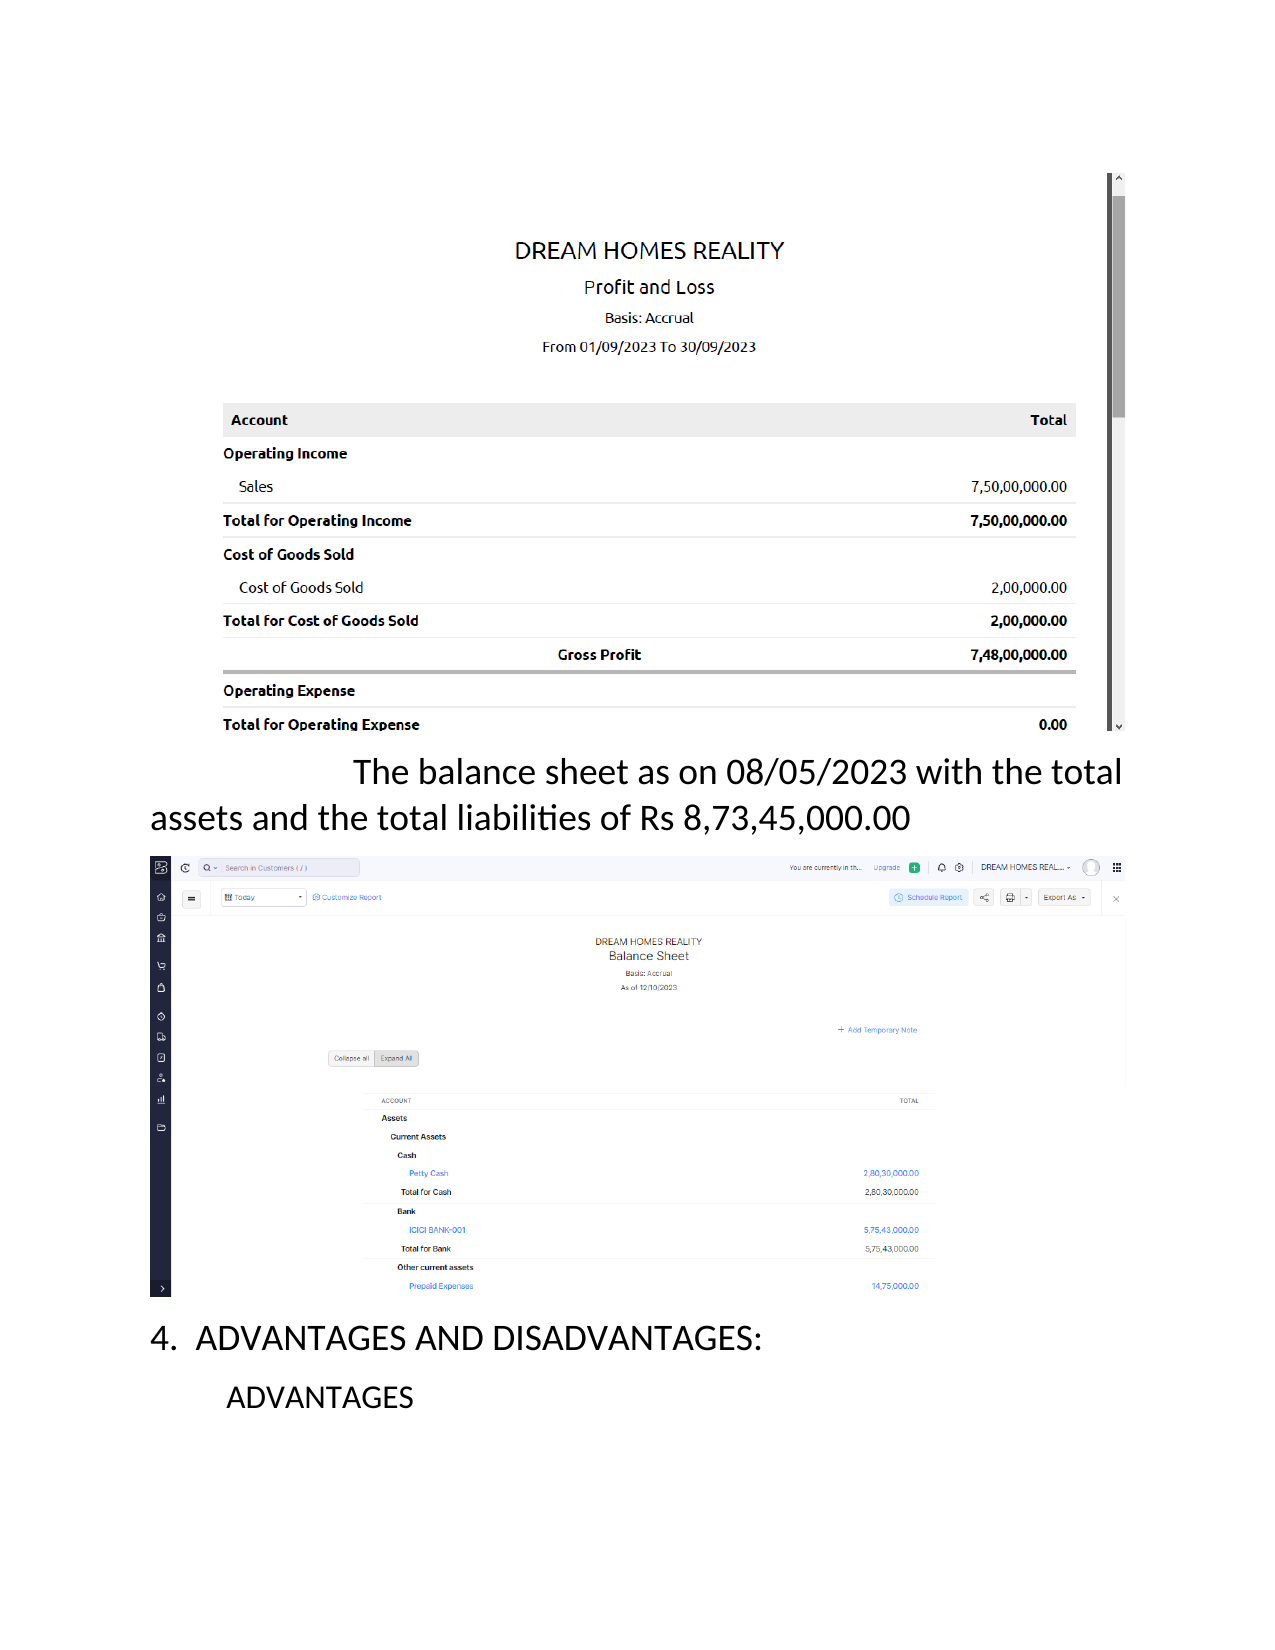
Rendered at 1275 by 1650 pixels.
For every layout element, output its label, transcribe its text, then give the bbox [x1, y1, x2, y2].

text ADVANTAGES [150, 1376, 1125, 1417]
picture [150, 856, 1125, 1297]
picture [150, 173, 1125, 731]
text The balance sheet as on 08/05/2023 with the total assets and the total liabilities of Rs 8,73,45,000.00 [150, 748, 1125, 839]
text 4. ADVANTAGES AND DISADVANTAGES: [150, 1314, 1125, 1359]
